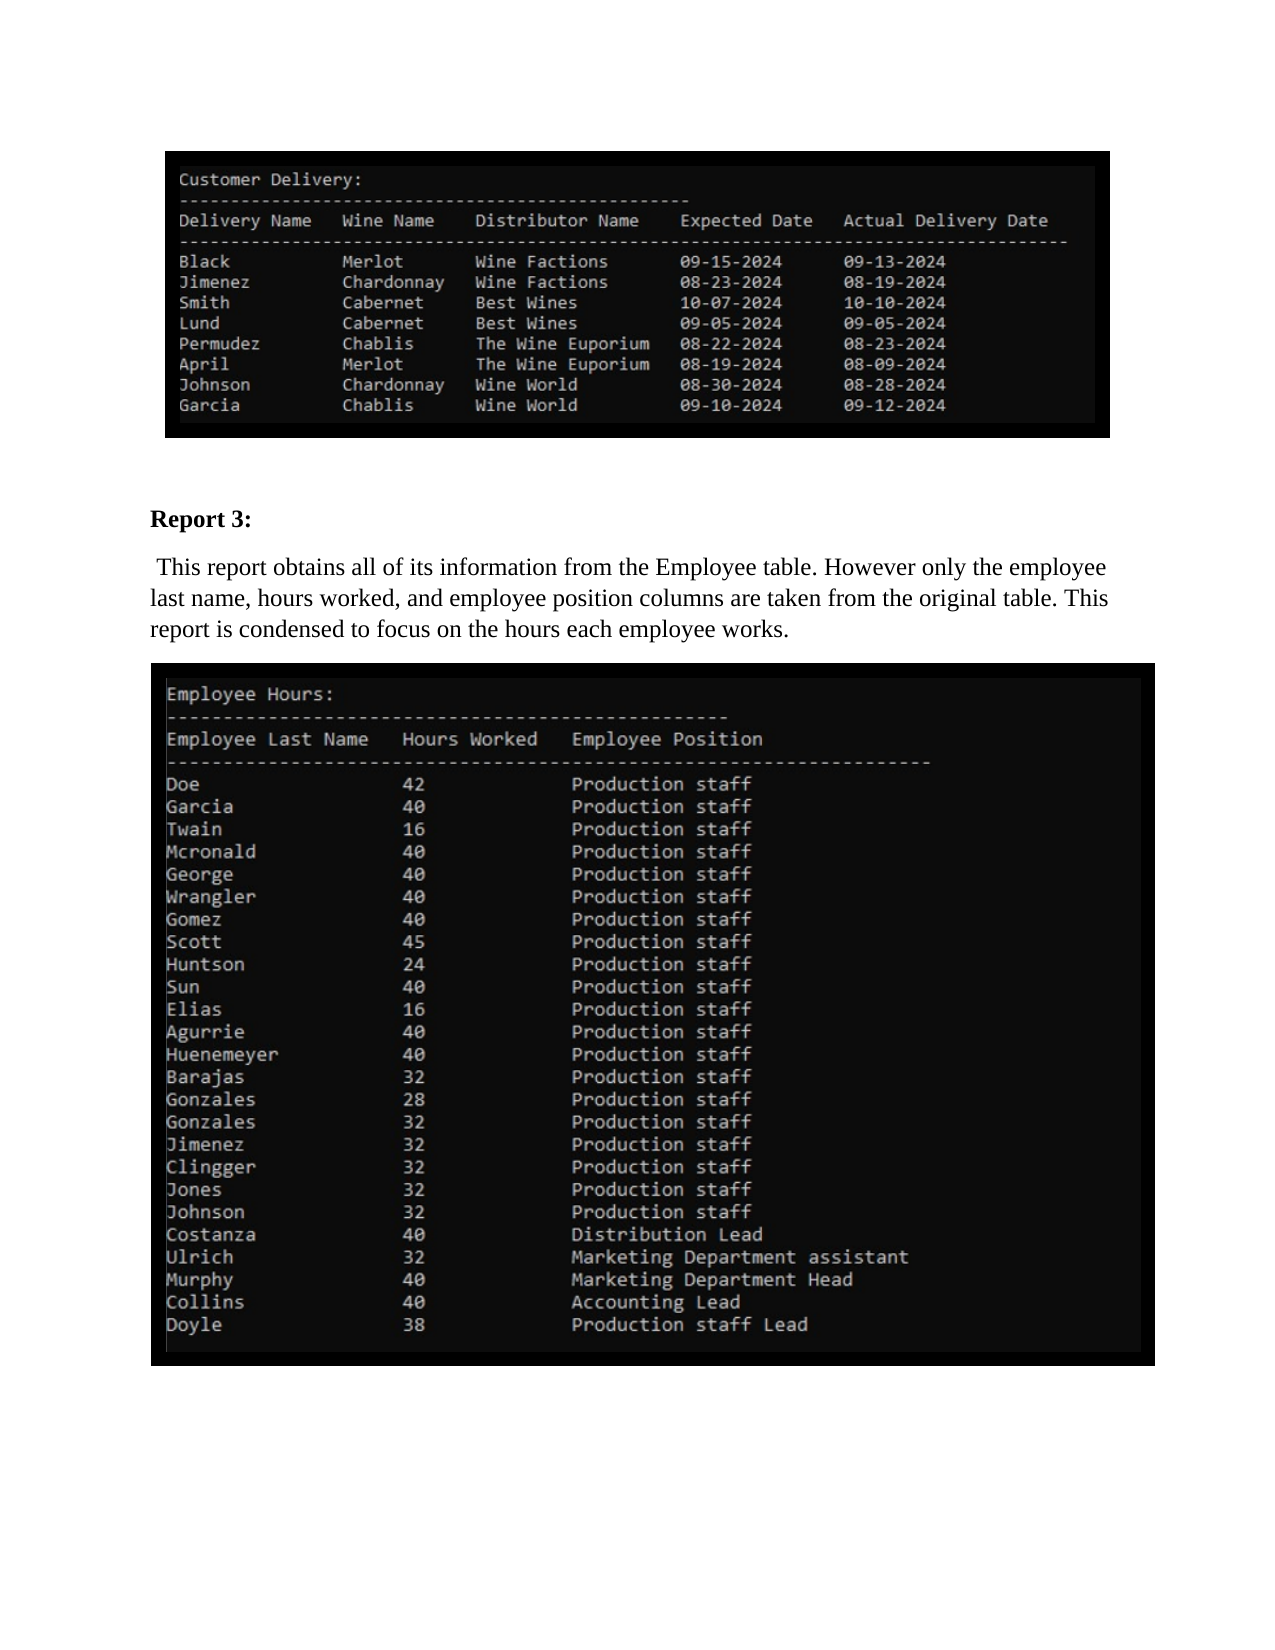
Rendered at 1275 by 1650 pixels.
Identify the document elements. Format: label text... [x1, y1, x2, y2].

text This report obtains all of its information from the Employee table. However only the employee last name, hours worked, and employee position columns are taken from the original table. This report is condensed to focus on the hours each employee works. [150, 552, 1125, 643]
text Report 3: [150, 504, 1125, 533]
picture [180, 166, 1095, 423]
picture [166, 678, 1141, 1352]
